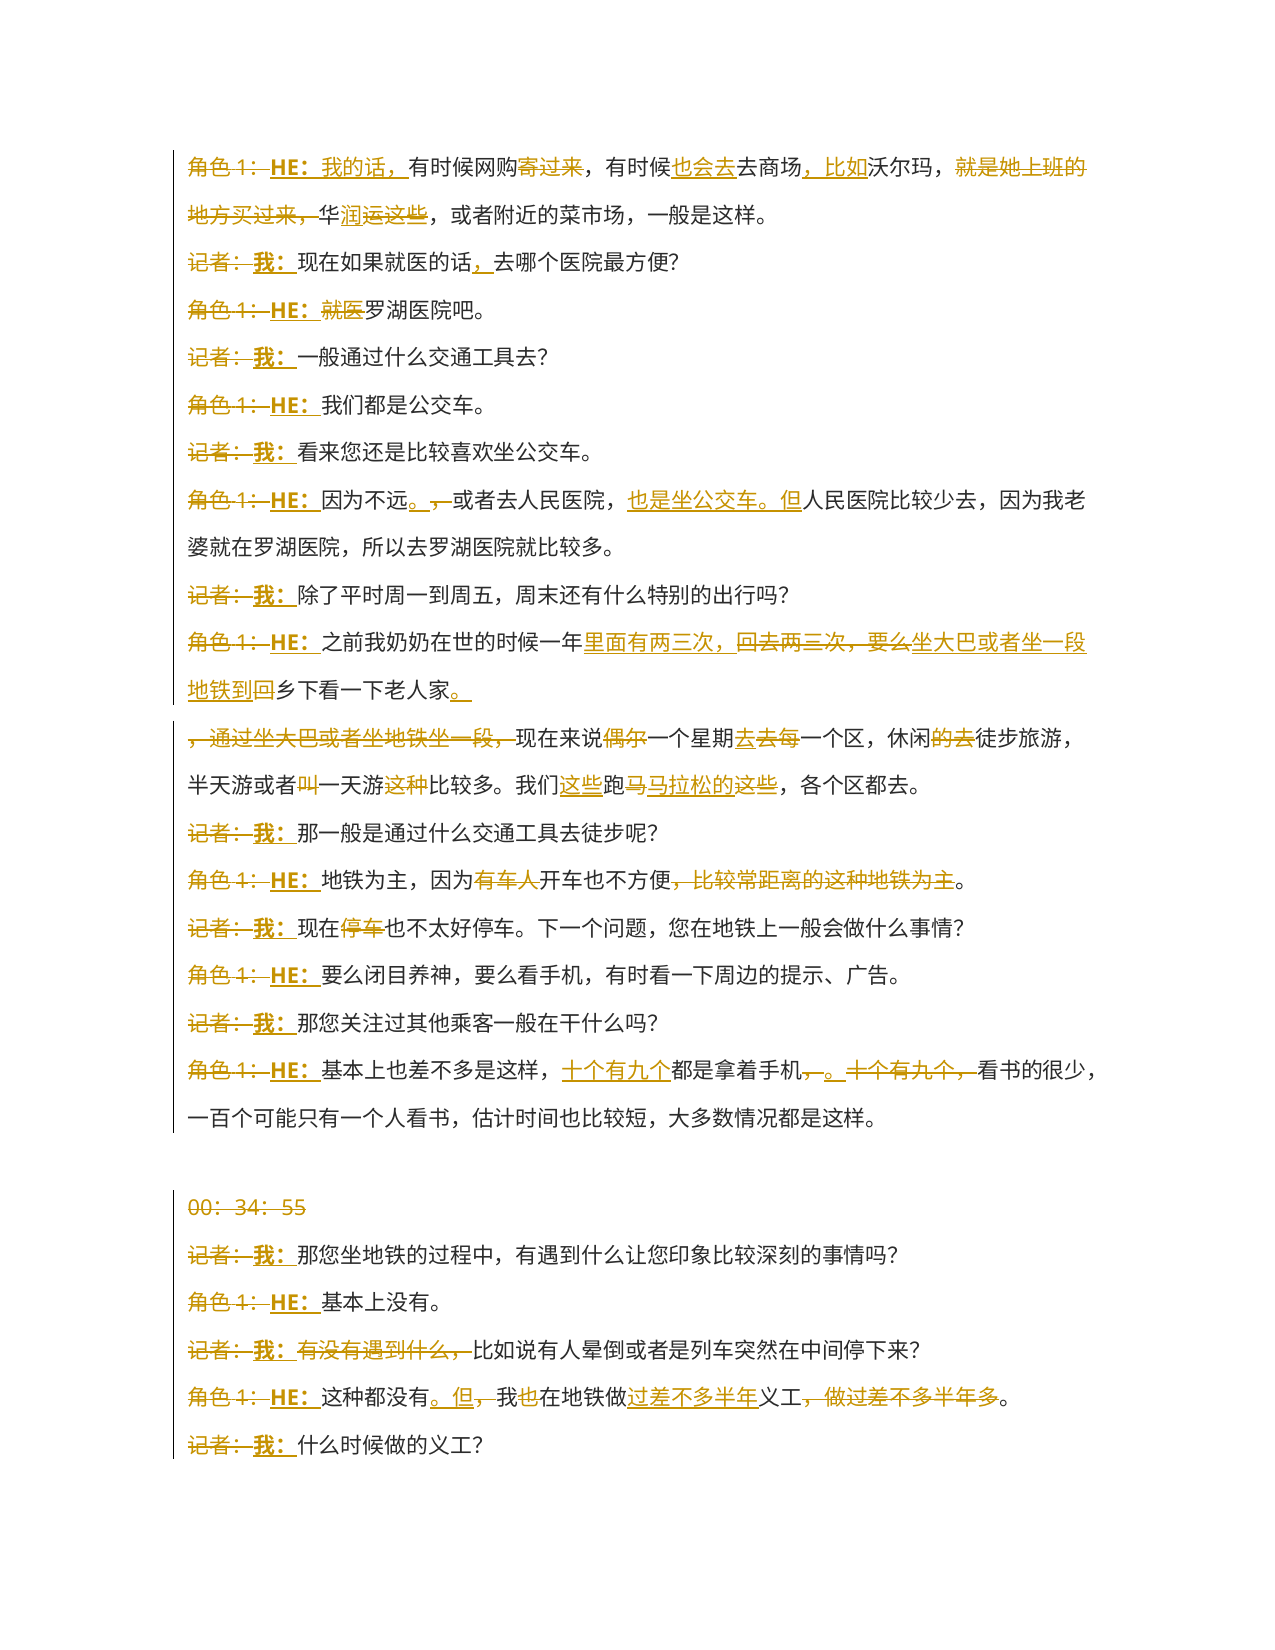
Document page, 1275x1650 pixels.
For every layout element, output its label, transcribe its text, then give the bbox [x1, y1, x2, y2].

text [187, 1190, 1087, 1459]
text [187, 150, 1087, 705]
text 现在来说一个星期一个区，休闲徒步旅游，半天游或者一天游比较多。我们跑，各个区都去。 那一般是通过什么交通工具去徒步呢？ 地铁为主，因为开车也不方便。 现在也不太好停车。下一个问题，您在地铁上一般会做什么事情？ 要么闭目养神，要么看手机，有时看一下周边的提示、广告。 那您关注过其他乘客一般在干什么吗？ 基本上也差不多是这样，都是拿着手机看书的很少，一百个可能只有一个人看书，估计时间也比较短，大多数情况都是这样。 [187, 721, 1087, 1176]
